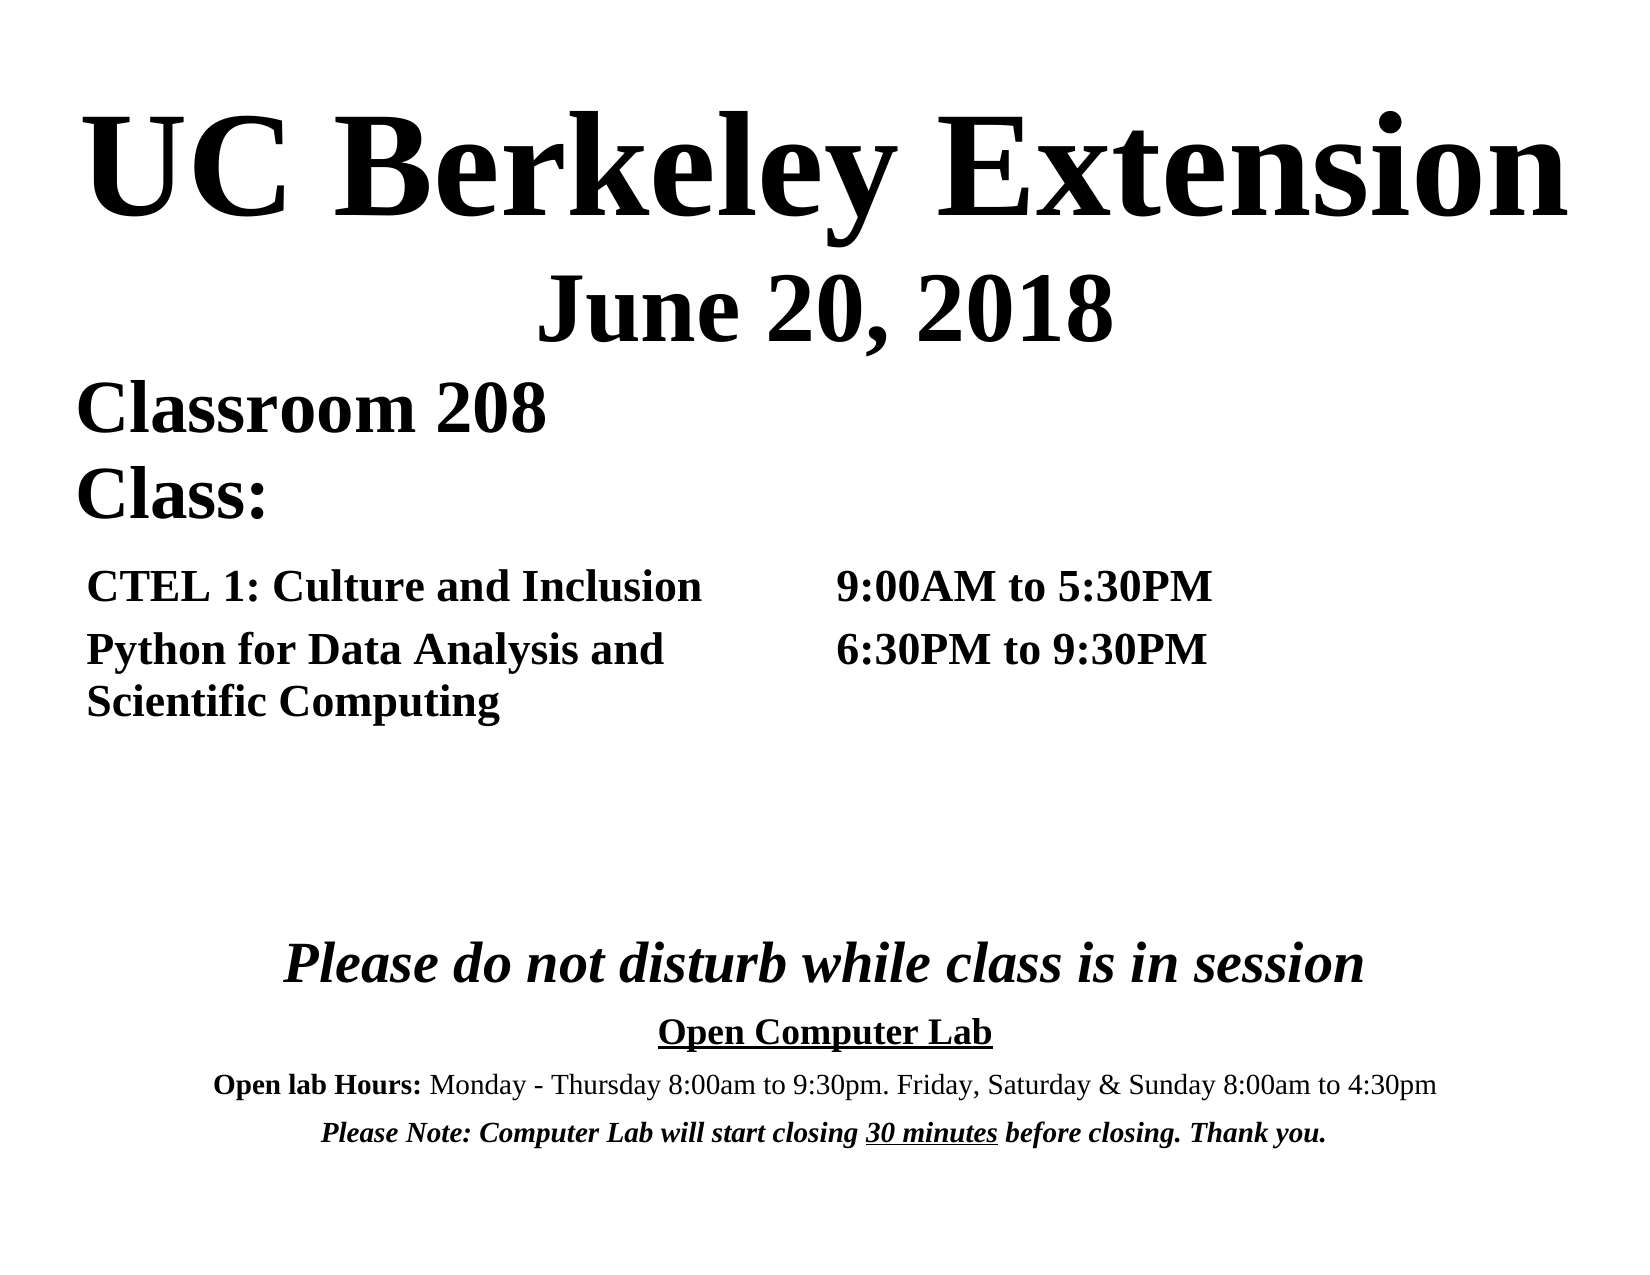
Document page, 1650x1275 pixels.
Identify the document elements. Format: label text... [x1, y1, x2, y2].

table_cell 6:30PM to 9:30PM [825, 621, 1575, 736]
table_header CTEL 1: Culture and Inclusion [75, 559, 825, 621]
text Please do not disturb while class is in session Open Computer Lab Open lab Hours: Monday - Thursday 8:00am to 9:30pm. Friday, Saturday & Sunday 8:00am to 4:30pm Please Note: Computer Lab will start closing 30 minutes before closing. Thank you. [75, 736, 1575, 1148]
table_header 9:00AM to 5:30PM [825, 559, 1575, 621]
table_cell Python for Data Analysis and Scientific Computing [75, 621, 825, 736]
text UC Berkeley Extension [75, 75, 1575, 247]
text June 20, 2018 [75, 247, 1575, 362]
text Classroom 208 [75, 362, 1575, 449]
text Class: [75, 449, 1575, 559]
